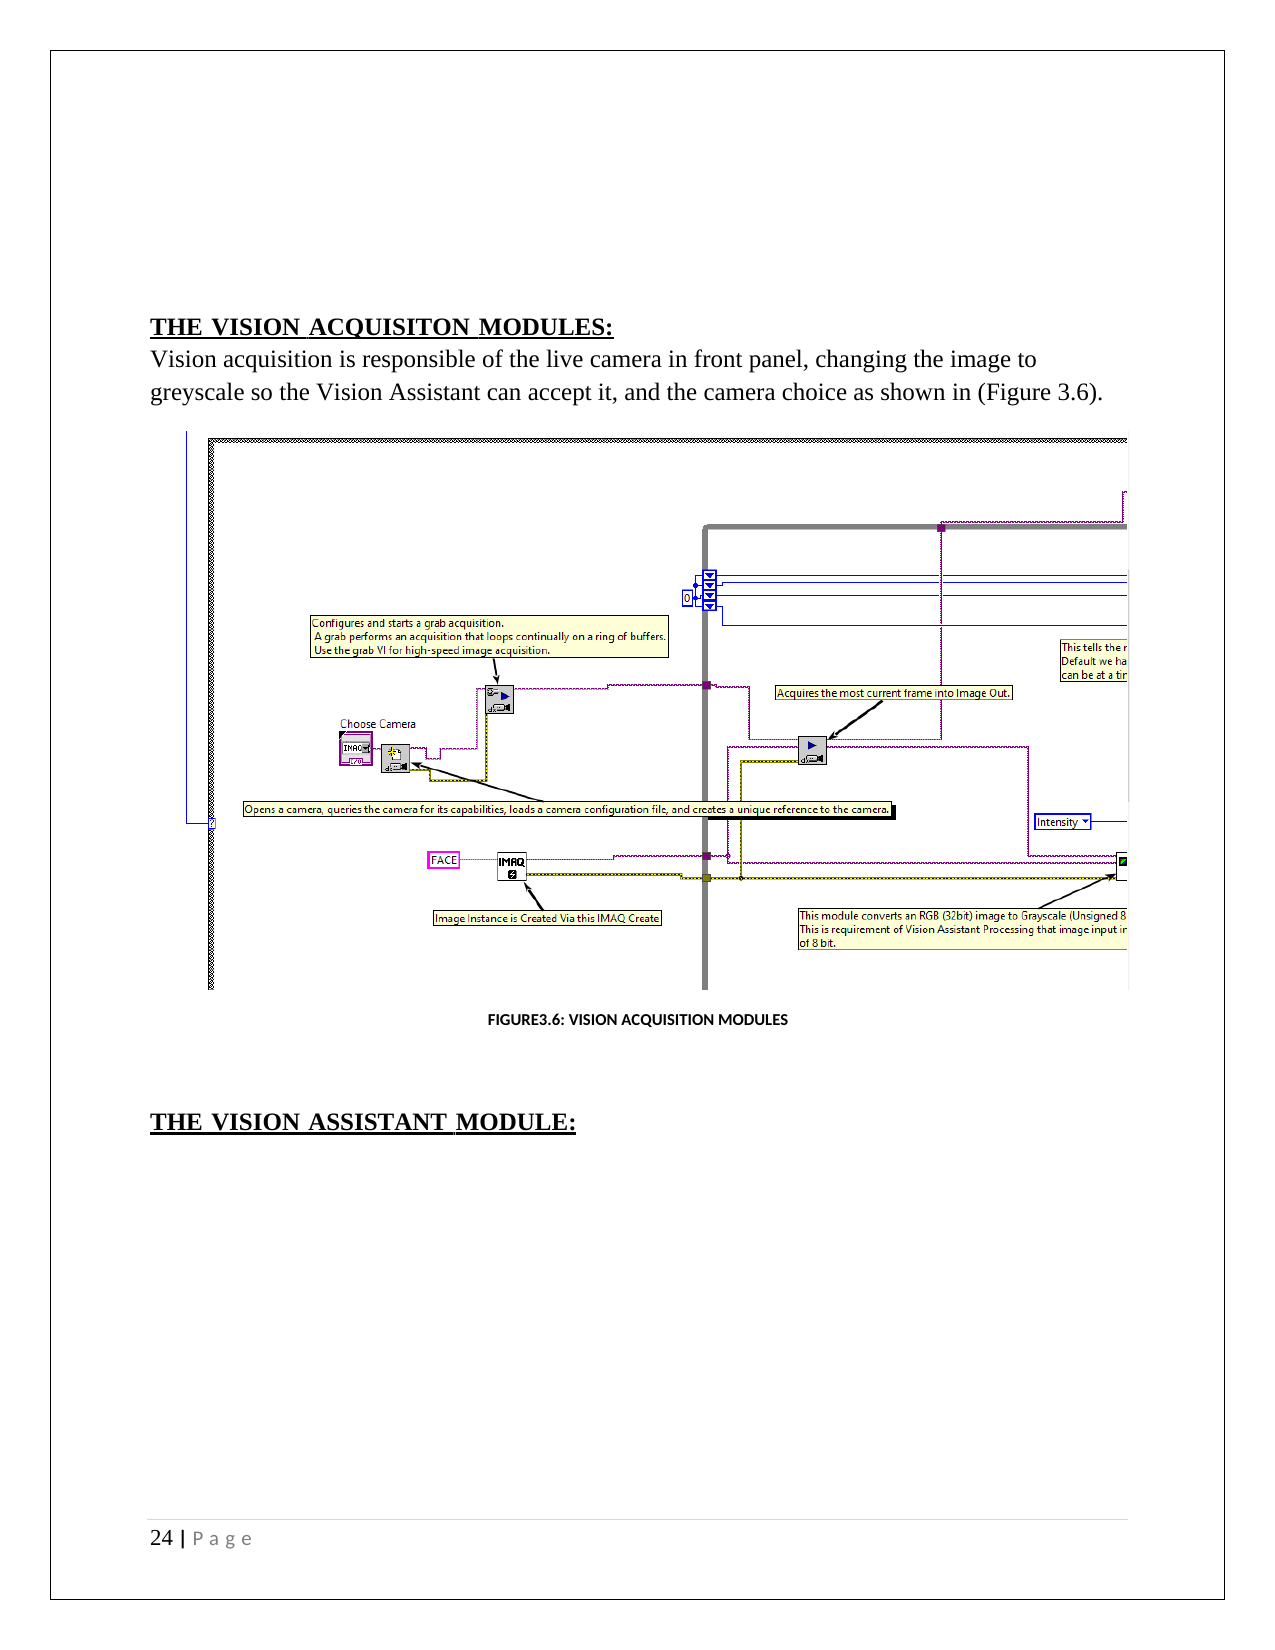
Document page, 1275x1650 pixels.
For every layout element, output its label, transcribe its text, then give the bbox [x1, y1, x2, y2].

text FIGURE3.6: VISION ACQUISITION MODULES [446, 990, 830, 1029]
subtitle THE VISION ACQUISITON MODULES: [150, 312, 1167, 340]
subtitle THE VISION ASSISTANT MODULE: [150, 1107, 1167, 1136]
picture [186, 431, 1130, 990]
text Vision acquisition is responsible of the live camera in front panel, changing the image to greyscale so the Vision Assistant can accept it, and the camera choice as shown in (Figure 3.6). [150, 344, 1126, 406]
